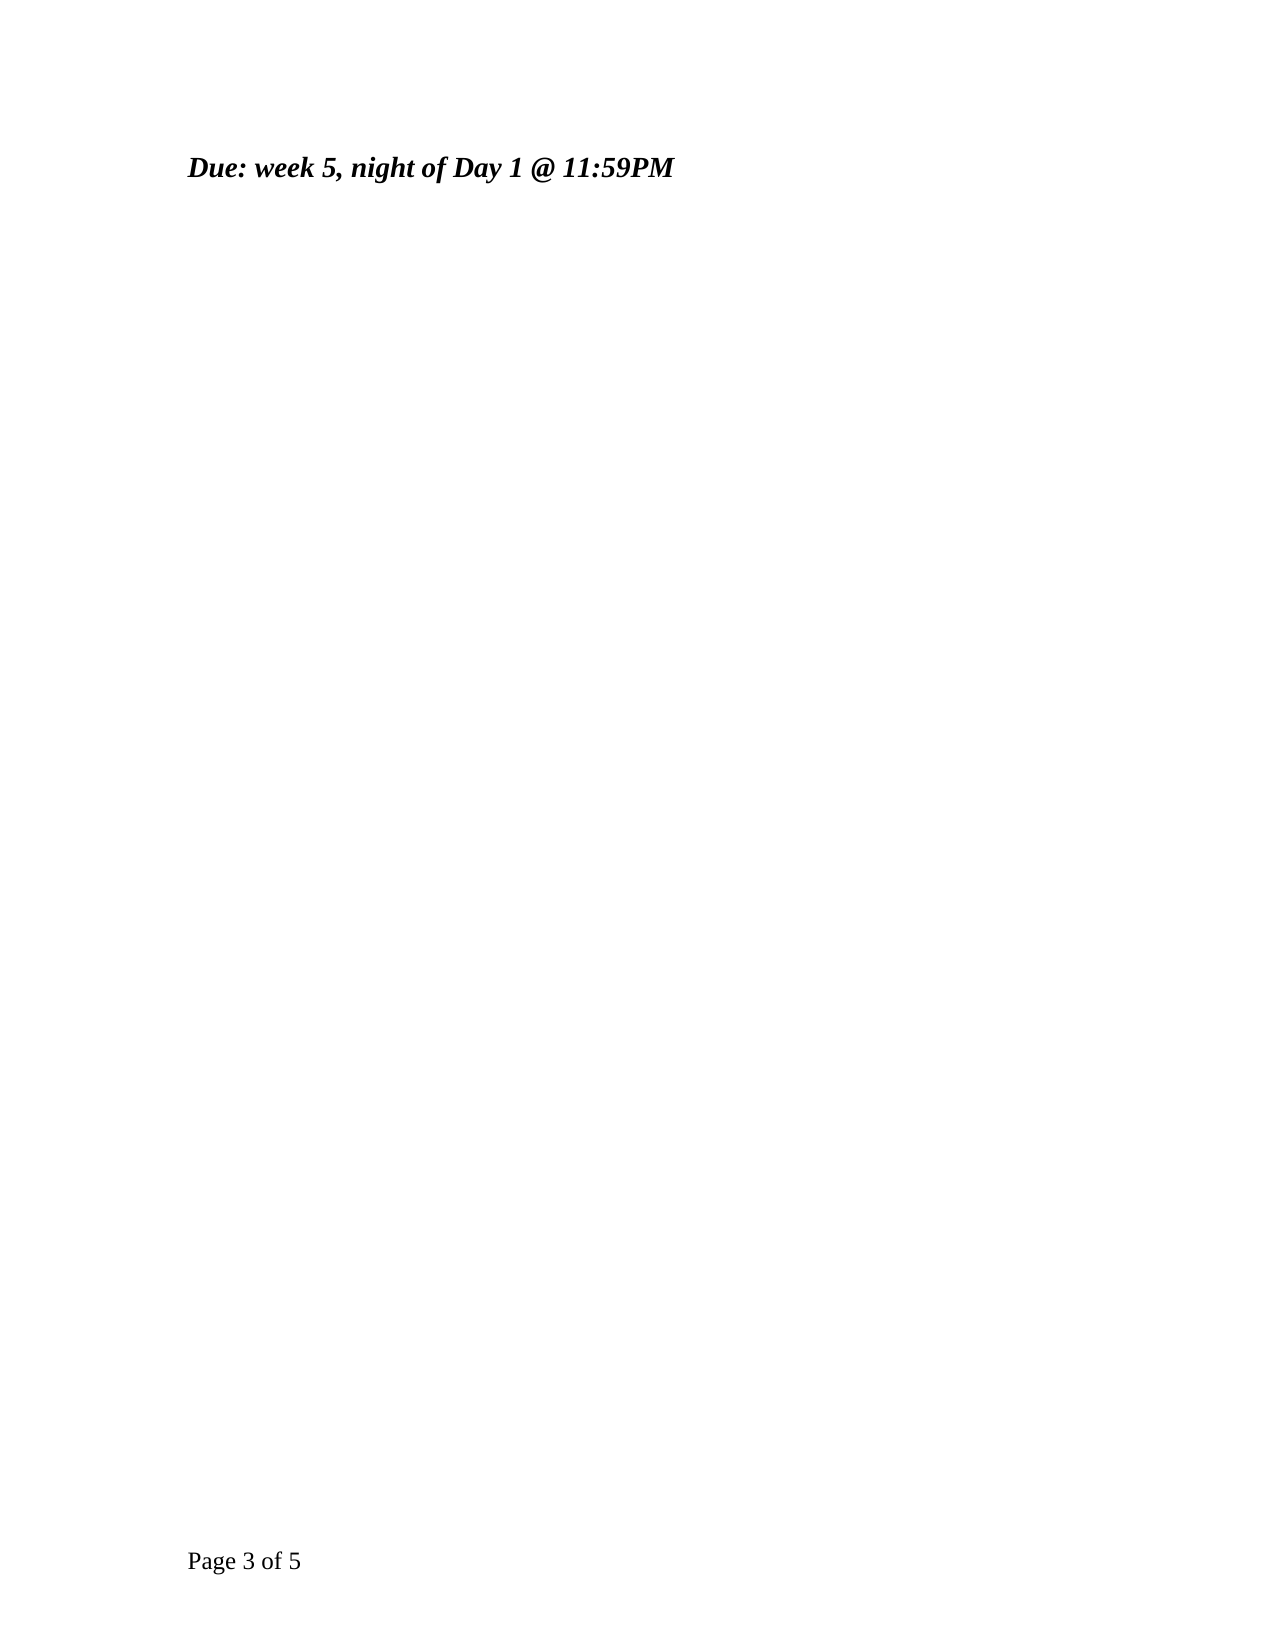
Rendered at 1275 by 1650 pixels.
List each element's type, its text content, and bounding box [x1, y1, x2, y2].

text Due: week 5, night of Day 1 @ 11:59PM [187, 150, 1087, 183]
